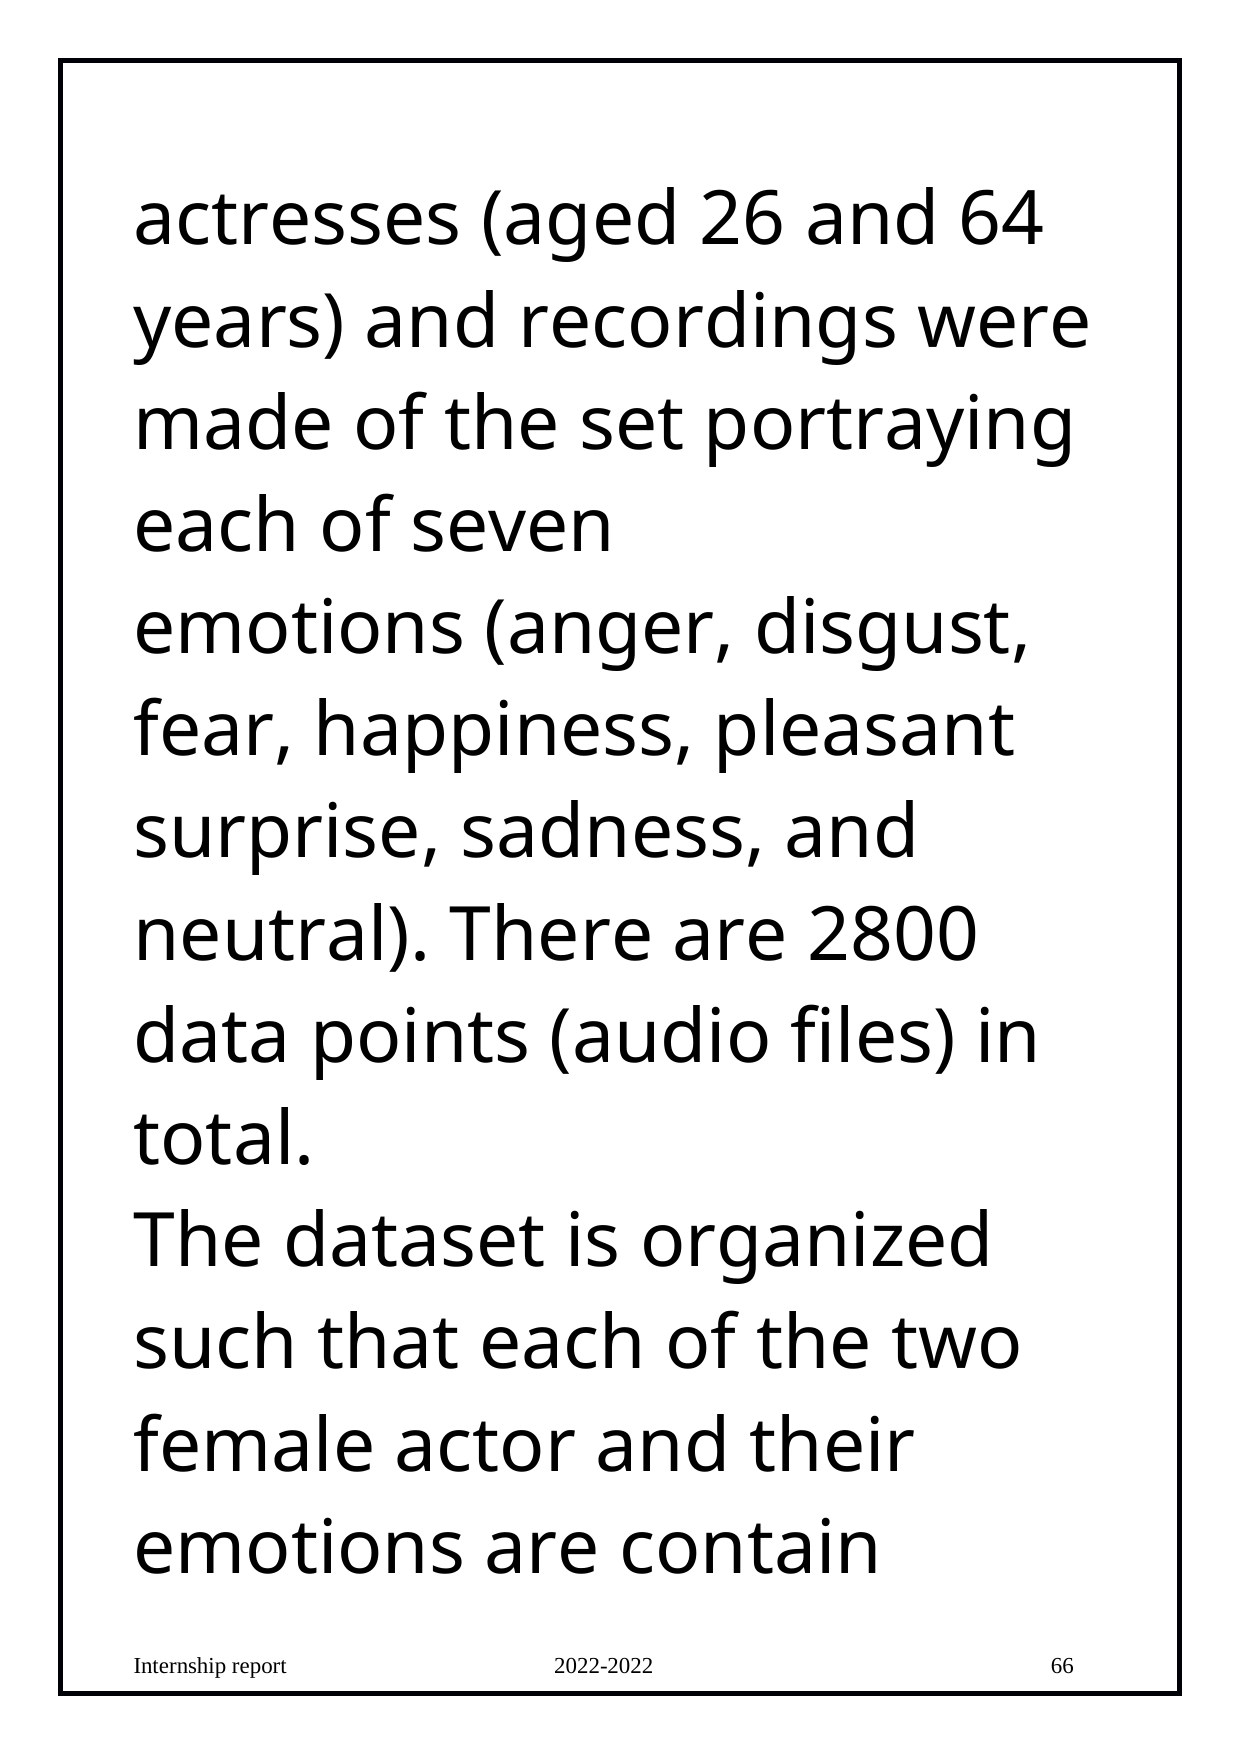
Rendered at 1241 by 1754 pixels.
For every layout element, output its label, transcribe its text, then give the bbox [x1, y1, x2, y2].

text The dataset is organized such that each of the two female actor and their emotions are contain [133, 1186, 1113, 1595]
text actresses (aged 26 and 64 years) and recordings were made of the set portraying each of seven [133, 164, 1113, 573]
text data points (audio files) in total. [133, 982, 1113, 1186]
text emotions (anger, disgust, fear, happiness, pleasant surprise, sadness, and neutral). There are 2800 [133, 573, 1113, 982]
